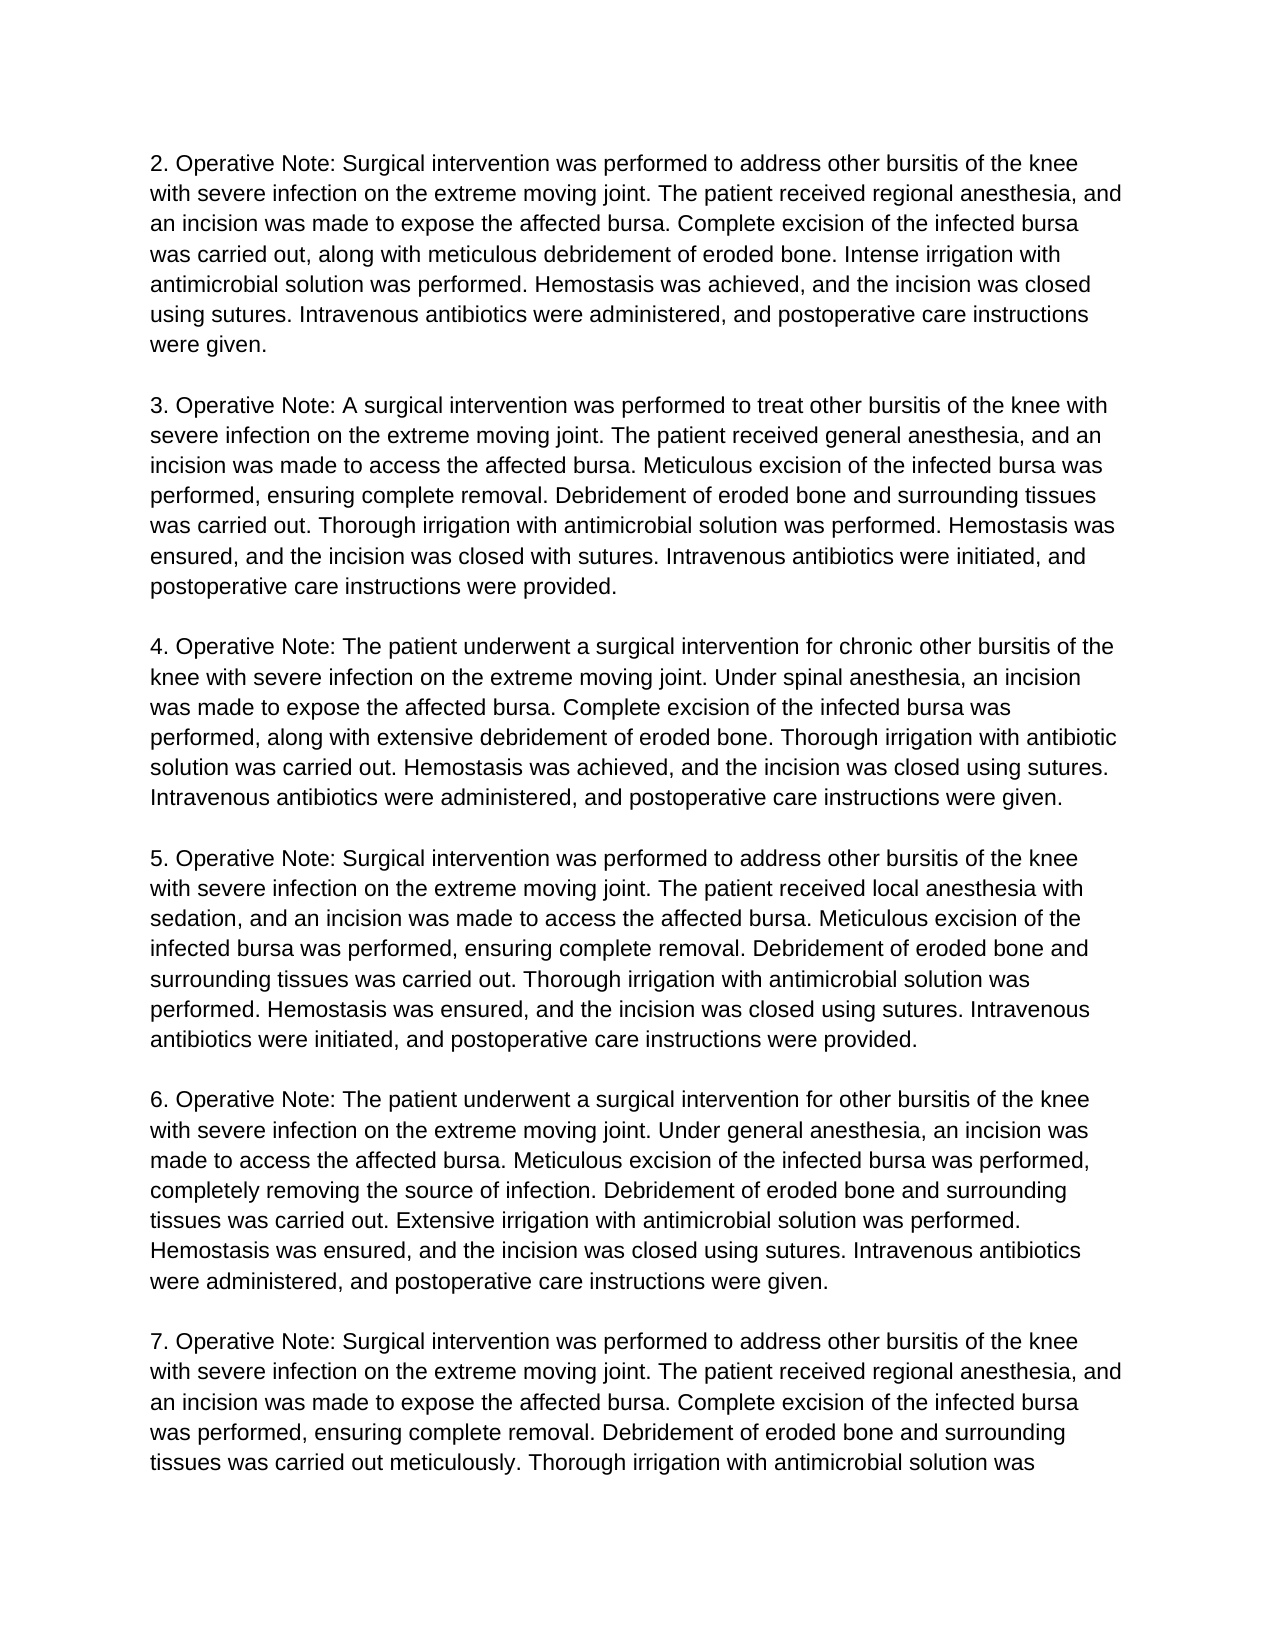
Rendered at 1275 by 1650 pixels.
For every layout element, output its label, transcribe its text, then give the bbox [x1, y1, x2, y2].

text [150, 1328, 1125, 1475]
text 6. Operative Note: The patient underwent a surgical intervention for other bursitis of the knee with severe infection on the extreme moving joint. Under general anesthesia, an incision was made to access the affected bursa. Meticulous excision of the infected bursa was performed, completely removing the source of infection. Debridement of eroded bone and surrounding tissues was carried out. Extensive irrigation with antimicrobial solution was performed. Hemostasis was ensured, and the incision was closed using sutures. Intravenous antibiotics were administered, and postoperative care instructions were given. [150, 1086, 1125, 1294]
text 3. Operative Note: A surgical intervention was performed to treat other bursitis of the knee with severe infection on the extreme moving joint. The patient received general anesthesia, and an incision was made to access the affected bursa. Meticulous excision of the infected bursa was performed, ensuring complete removal. Debridement of eroded bone and surrounding tissues was carried out. Thorough irrigation with antimicrobial solution was performed. Hemostasis was ensured, and the incision was closed with sutures. Intravenous antibiotics were initiated, and postoperative care instructions were provided. [150, 392, 1125, 599]
text 5. Operative Note: Surgical intervention was performed to address other bursitis of the knee with severe infection on the extreme moving joint. The patient received local anesthesia with sedation, and an incision was made to access the affected bursa. Meticulous excision of the infected bursa was performed, ensuring complete removal. Debridement of eroded bone and surrounding tissues was carried out. Thorough irrigation with antimicrobial solution was performed. Hemostasis was ensured, and the incision was closed using sutures. Intravenous antibiotics were initiated, and postoperative care instructions were provided. [150, 845, 1125, 1052]
text 4. Operative Note: The patient underwent a surgical intervention for chronic other bursitis of the knee with severe infection on the extreme moving joint. Under spinal anesthesia, an incision was made to expose the affected bursa. Complete excision of the infected bursa was performed, along with extensive debridement of eroded bone. Thorough irrigation with antibiotic solution was carried out. Hemostasis was achieved, and the incision was closed using sutures. Intravenous antibiotics were administered, and postoperative care instructions were given. [150, 633, 1125, 811]
text 2. Operative Note: Surgical intervention was performed to address other bursitis of the knee with severe infection on the extreme moving joint. The patient received regional anesthesia, and an incision was made to expose the affected bursa. Complete excision of the infected bursa was carried out, along with meticulous debridement of eroded bone. Intense irrigation with antimicrobial solution was performed. Hemostasis was achieved, and the incision was closed using sutures. Intravenous antibiotics were administered, and postoperative care instructions were given. [150, 150, 1125, 358]
